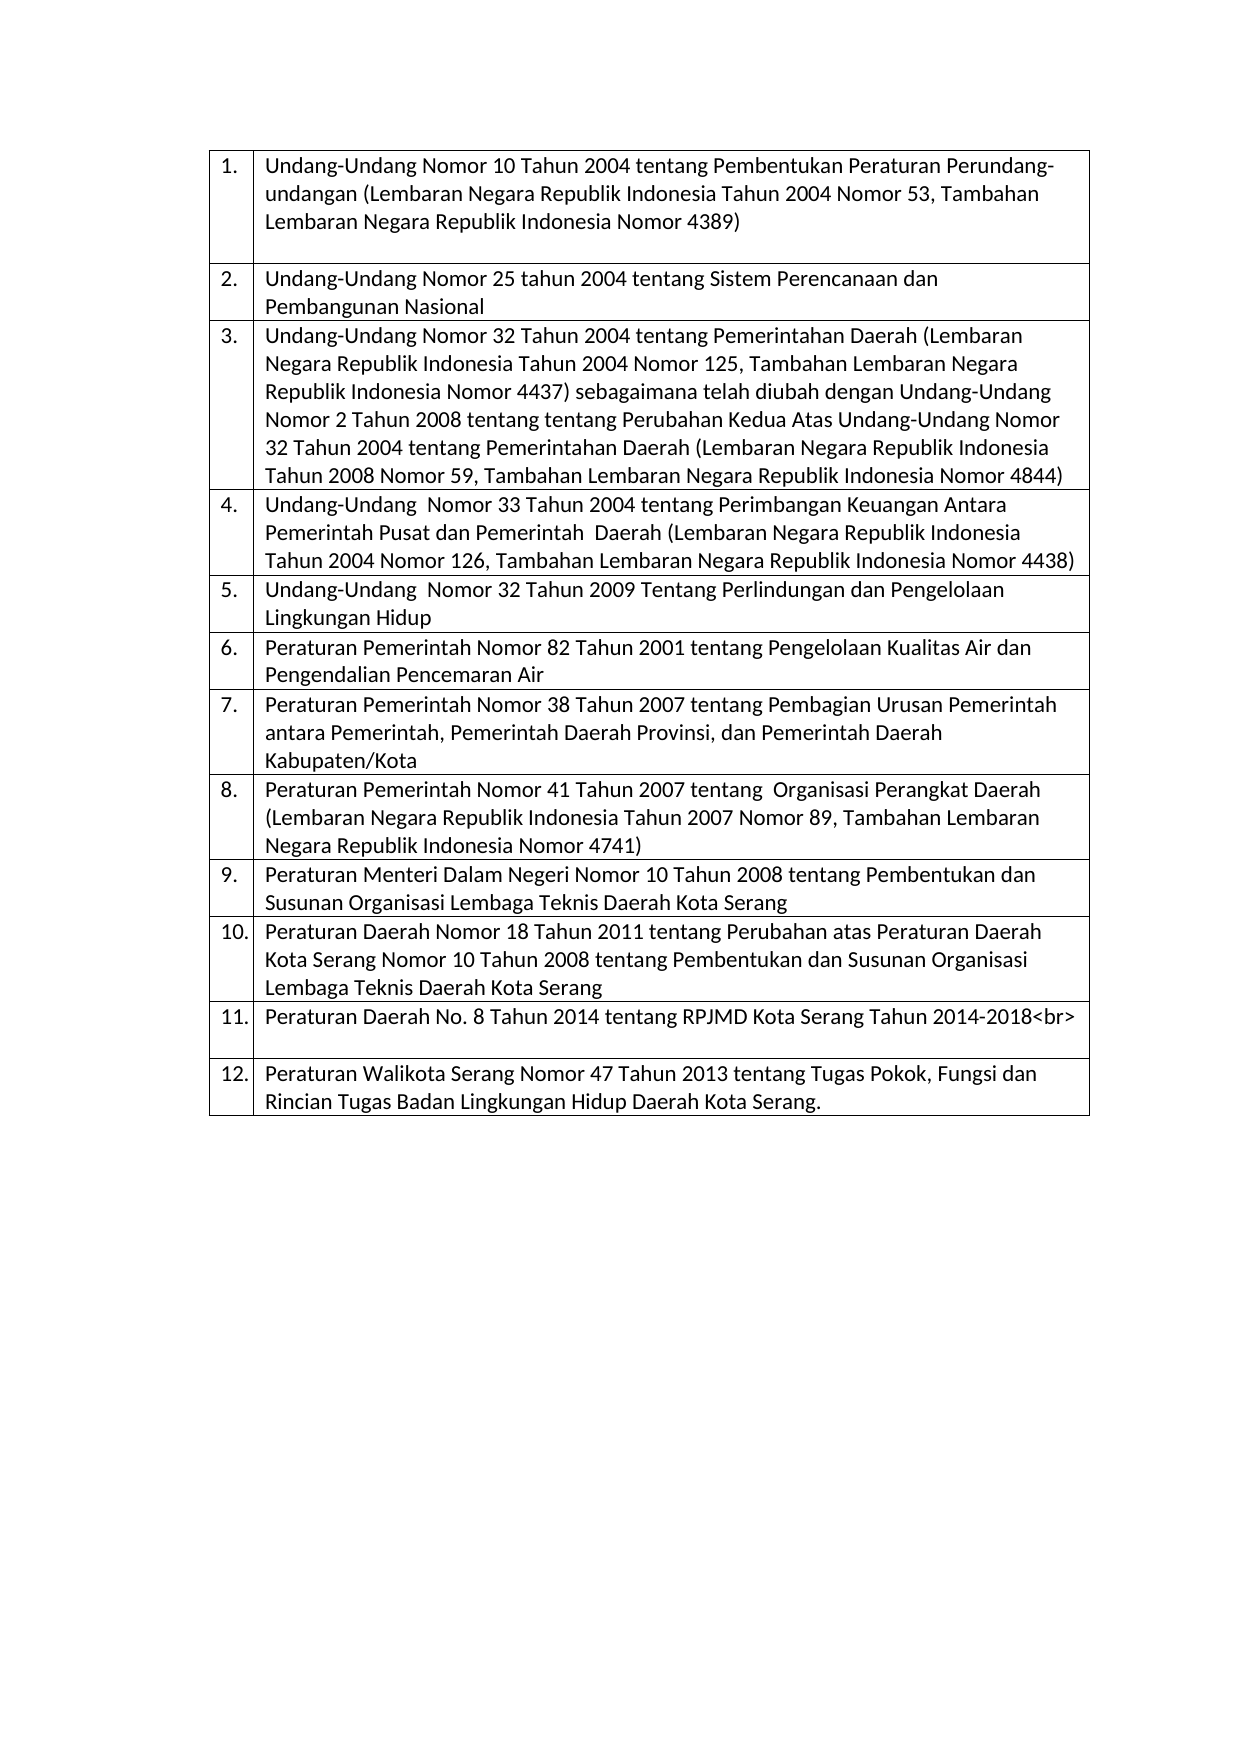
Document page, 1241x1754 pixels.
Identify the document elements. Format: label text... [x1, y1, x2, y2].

table_cell [210, 690, 253, 774]
table_cell [210, 633, 253, 689]
table_cell Peraturan Menteri Dalam Negeri Nomor 10 Tahun 2008 tentang Pembentukan dan Susunan Organisasi Lembaga Teknis Daerah Kota Serang [254, 860, 1089, 916]
table_header [210, 151, 253, 263]
table_header Undang-Undang Nomor 10 Tahun 2004 tentang Pembentukan Peraturan Perundang-undangan (Lembaran Negara Republik Indonesia Tahun 2004 Nomor 53, Tambahan Lembaran Negara Republik Indonesia Nomor 4389) [254, 151, 1089, 263]
table_cell [210, 1002, 253, 1058]
table_cell Peraturan Daerah No. 8 Tahun 2014 tentang RPJMD Kota Serang Tahun 2014-2018<br> [254, 1002, 1089, 1058]
table_cell Peraturan Pemerintah Nomor 38 Tahun 2007 tentang Pembagian Urusan Pemerintah antara Pemerintah, Pemerintah Daerah Provinsi, dan Pemerintah Daerah Kabupaten/Kota [254, 690, 1089, 774]
table_cell [210, 775, 253, 859]
table_cell [210, 1059, 253, 1115]
table_cell Peraturan Pemerintah Nomor 82 Tahun 2001 tentang Pengelolaan Kualitas Air dan Pengendalian Pencemaran Air [254, 633, 1089, 689]
table_cell [210, 576, 253, 632]
table_cell Peraturan Pemerintah Nomor 41 Tahun 2007 tentang Organisasi Perangkat Daerah (Lembaran Negara Republik Indonesia Tahun 2007 Nomor 89, Tambahan Lembaran Negara Republik Indonesia Nomor 4741) [254, 775, 1089, 859]
table_cell Undang-Undang Nomor 32 Tahun 2004 tentang Pemerintahan Daerah (Lembaran Negara Republik Indonesia Tahun 2004 Nomor 125, Tambahan Lembaran Negara Republik Indonesia Nomor 4437) sebagaimana telah diubah dengan Undang-Undang Nomor 2 Tahun 2008 tentang tentang Perubahan Kedua Atas Undang-Undang Nomor 32 Tahun 2004 tentang Pemerintahan Daerah (Lembaran Negara Republik Indonesia Tahun 2008 Nomor 59, Tambahan Lembaran Negara Republik Indonesia Nomor 4844) [254, 321, 1089, 489]
table_cell Undang-Undang Nomor 32 Tahun 2009 Tentang Perlindungan dan Pengelolaan Lingkungan Hidup [254, 576, 1089, 632]
table_cell [210, 490, 253, 574]
table_cell Undang-Undang Nomor 33 Tahun 2004 tentang Perimbangan Keuangan Antara Pemerintah Pusat dan Pemerintah Daerah (Lembaran Negara Republik Indonesia Tahun 2004 Nomor 126, Tambahan Lembaran Negara Republik Indonesia Nomor 4438) [254, 490, 1089, 574]
table_cell [210, 321, 253, 489]
table_cell [210, 917, 253, 1001]
table_cell Peraturan Daerah Nomor 18 Tahun 2011 tentang Perubahan atas Peraturan Daerah Kota Serang Nomor 10 Tahun 2008 tentang Pembentukan dan Susunan Organisasi Lembaga Teknis Daerah Kota Serang [254, 917, 1089, 1001]
table_cell Peraturan Walikota Serang Nomor 47 Tahun 2013 tentang Tugas Pokok, Fungsi dan Rincian Tugas Badan Lingkungan Hidup Daerah Kota Serang. [254, 1059, 1089, 1115]
table_cell [210, 860, 253, 916]
table_cell Undang-Undang Nomor 25 tahun 2004 tentang Sistem Perencanaan dan Pembangunan Nasional [254, 264, 1089, 320]
table_cell [210, 264, 253, 320]
